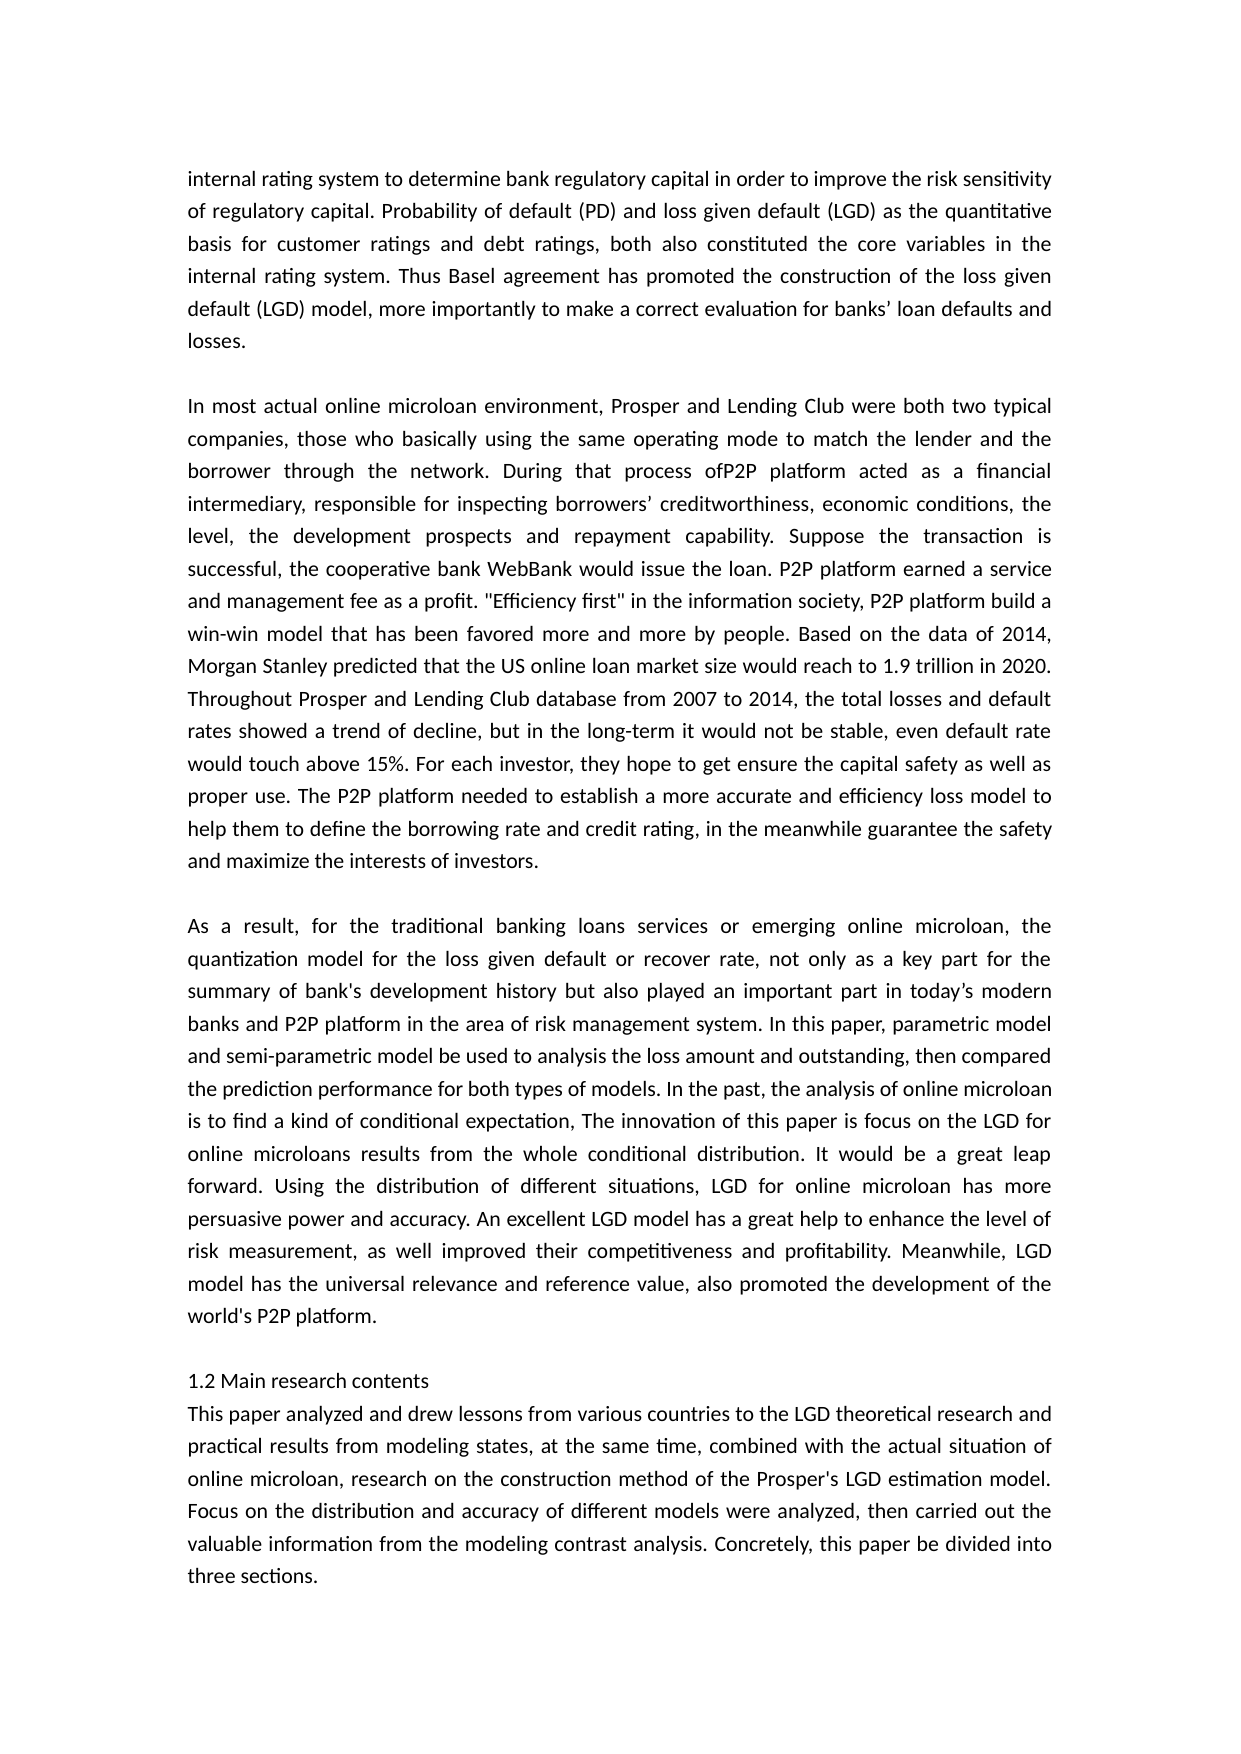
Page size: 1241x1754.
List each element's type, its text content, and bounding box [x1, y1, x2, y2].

text As a result, for the traditional banking loans services or emerging online microloan, the quantization model for the loss given default or recover rate, not only as a key part for the summary of bank's development history but also played an important part in today’s modern banks and P2P platform in the area of risk management system. In this paper, parametric model and semi-parametric model be used to analysis the loss amount and outstanding, then compared the prediction performance for both types of models. In the past, the analysis of online microloan is to find a kind of conditional expectation, The innovation of this paper is focus on the LGD for online microloans results from the whole conditional distribution. It would be a great leap forward. Using the distribution of different situations, LGD for online microloan has more persuasive power and accuracy. An excellent LGD model has a great help to enhance the level of risk measurement, as well improved their competitiveness and profitability. Meanwhile, LGD model has the universal relevance and reference value, also promoted the development of the world's P2P platform. [187, 909, 1053, 1332]
text This paper analyzed and drew lessons from various countries to the LGD theoretical research and practical results from modeling states, at the same time, combined with the actual situation of online microloan, research on the construction method of the Prosper's LGD estimation model. Focus on the distribution and accuracy of different models were analyzed, then carried out the valuable information from the modeling contrast analysis. Concretely, this paper be divided into three sections. [187, 1397, 1053, 1592]
text 1.2 Main research contents [187, 1364, 1053, 1397]
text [187, 162, 1053, 357]
text In most actual online microloan environment, Prosper and Lending Club were both two typical companies, those who basically using the same operating mode to match the lender and the borrower through the network. During that process ofP2P platform acted as a financial intermediary, responsible for inspecting borrowers’ creditworthiness, economic conditions, the level, the development prospects and repayment capability. Suppose the transaction is successful, the cooperative bank WebBank would issue the loan. P2P platform earned a service and management fee as a profit. "Efficiency first" in the information society, P2P platform build a win-win model that has been favored more and more by people. Based on the data of 2014, Morgan Stanley predicted that the US online loan market size would reach to 1.9 trillion in 2020. Throughout Prosper and Lending Club database from 2007 to 2014, the total losses and default rates showed a trend of decline, but in the long-term it would not be stable, even default rate would touch above 15%. For each investor, they hope to get ensure the capital safety as well as proper use. The P2P platform needed to establish a more accurate and efficiency loss model to help them to define the borrowing rate and credit rating, in the meanwhile guarantee the safety and maximize the interests of investors. [187, 389, 1053, 877]
